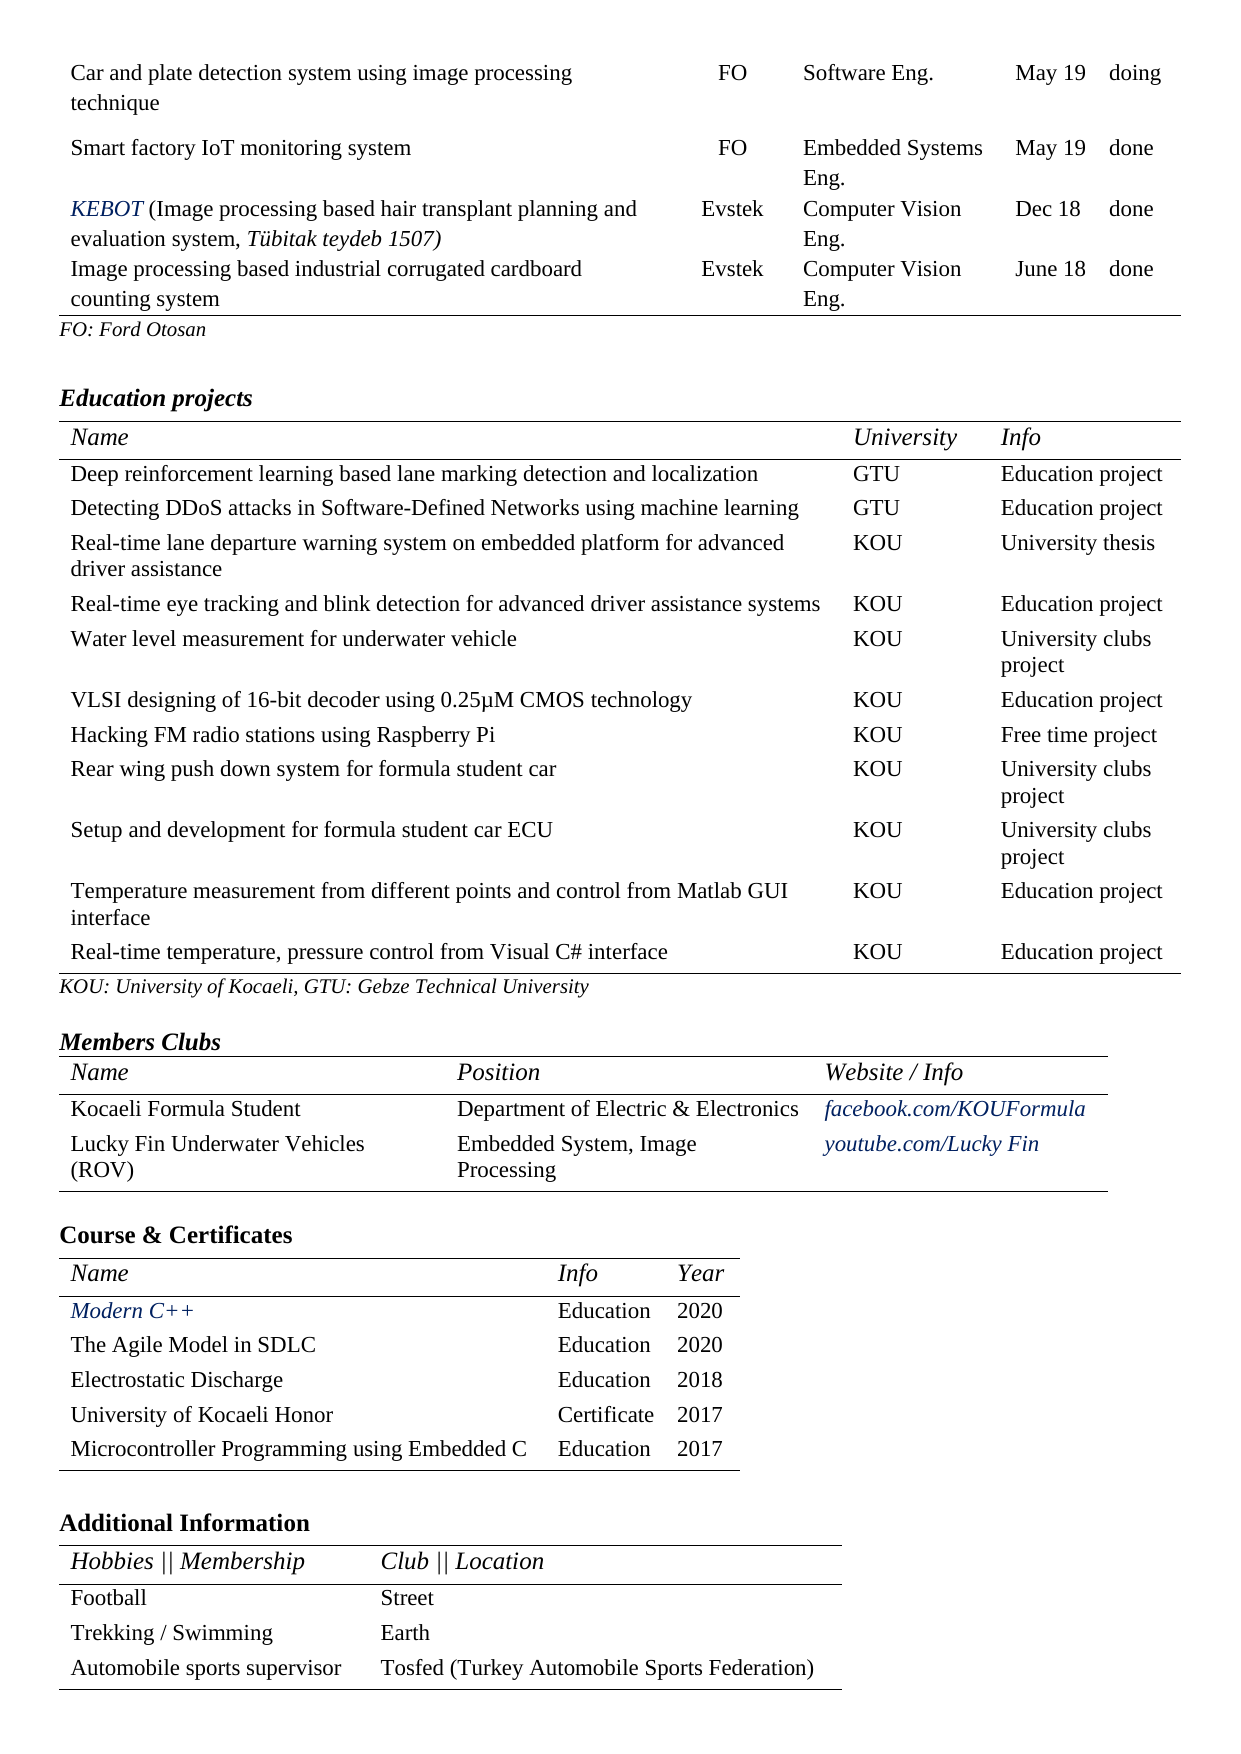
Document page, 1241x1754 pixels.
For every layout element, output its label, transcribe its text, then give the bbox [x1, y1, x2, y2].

table_cell May 19 [1004, 134, 1098, 194]
table_cell University thesis [989, 529, 1181, 590]
table_cell KOU [842, 816, 989, 877]
table_cell Trekking / Swimming [59, 1619, 369, 1654]
table_cell Education project [989, 460, 1181, 494]
table_cell Detecting DDoS attacks in Software-Defined Networks using machine learning [59, 495, 842, 529]
table_cell Setup and development for formula student car ECU [59, 816, 842, 877]
table_header Year [666, 1259, 739, 1296]
table_cell 2020 [666, 1297, 739, 1331]
table_cell done [1098, 134, 1181, 194]
table_cell 2018 [666, 1366, 739, 1401]
table_cell Evstek [673, 195, 792, 255]
table_header Name [59, 422, 842, 459]
table_cell KOU [842, 878, 989, 938]
table_cell done [1098, 255, 1181, 315]
table_cell Real-time lane departure warning system on embedded platform for advanced driver assistance [59, 529, 842, 590]
table_header Hobbies || Membership [59, 1546, 369, 1583]
table_header Info [546, 1259, 666, 1296]
table_header Website / Info [813, 1057, 1107, 1094]
table_cell Kocaeli Formula Student [59, 1095, 446, 1129]
table_cell Car and plate detection system using image processing technique [59, 59, 673, 134]
table_cell Education project [989, 495, 1181, 529]
table_cell Modern C++ [59, 1297, 546, 1331]
text Additional Information [59, 1508, 1181, 1537]
table_cell KOU [842, 755, 989, 816]
text Members Clubs [59, 1027, 1181, 1056]
table_cell Street [369, 1585, 842, 1619]
table_header Club || Location [369, 1546, 842, 1583]
table_cell Automobile sports supervisor [59, 1654, 369, 1688]
table_cell KOU [842, 625, 989, 686]
table_cell Education [546, 1435, 666, 1470]
table_cell KEBOT (Image processing based hair transplant planning and evaluation system, Tübitak teydeb 1507) [59, 195, 673, 255]
table_header Info [989, 422, 1181, 459]
table_cell Real-time eye tracking and blink detection for advanced driver assistance systems [59, 590, 842, 625]
table_cell Deep reinforcement learning based lane marking detection and localization [59, 460, 842, 494]
table_cell The Agile Model in SDLC [59, 1331, 546, 1366]
table_cell FO [673, 134, 792, 194]
table_cell GTU [842, 460, 989, 494]
table_cell Electrostatic Discharge [59, 1366, 546, 1401]
table_cell done [1098, 195, 1181, 255]
table_cell KOU [842, 590, 989, 625]
table_cell Hacking FM radio stations using Raspberry Pi [59, 721, 842, 755]
table_cell doing [1098, 59, 1181, 134]
text Course & Certificates [59, 1220, 1181, 1249]
text Education projects [59, 383, 1181, 412]
table_cell University clubs project [989, 755, 1181, 816]
table_cell Dec 18 [1004, 195, 1098, 255]
table_header Position [446, 1057, 813, 1094]
table_cell Embedded System, Image Processing [446, 1130, 813, 1191]
table_cell Evstek [673, 255, 792, 315]
table_cell University clubs project [989, 816, 1181, 877]
table_cell Tosfed (Turkey Automobile Sports Federation) [369, 1654, 842, 1688]
table_cell Software Eng. [792, 59, 1004, 134]
table_cell 2017 [666, 1435, 739, 1470]
table_cell Embedded Systems Eng. [792, 134, 1004, 194]
table_cell Education [546, 1297, 666, 1331]
table_cell Temperature measurement from different points and control from Matlab GUI interface [59, 878, 842, 938]
table_cell Lucky Fin Underwater Vehicles (ROV) [59, 1130, 446, 1191]
table_cell Education project [989, 686, 1181, 721]
table_cell Education project [989, 590, 1181, 625]
table_cell Computer Vision Eng. [792, 195, 1004, 255]
table_cell Education [546, 1331, 666, 1366]
table_cell KOU [842, 686, 989, 721]
table_cell KOU [842, 939, 989, 973]
table_cell Education project [989, 939, 1181, 973]
table_cell KOU [842, 721, 989, 755]
table_cell Image processing based industrial corrugated cardboard counting system [59, 255, 673, 315]
table_header Name [59, 1057, 446, 1094]
text KOU: University of Kocaeli, GTU: Gebze Technical University [59, 974, 1181, 998]
table_cell Free time project [989, 721, 1181, 755]
table_cell Certificate [546, 1401, 666, 1435]
table_cell KOU [842, 529, 989, 590]
table_cell University clubs project [989, 625, 1181, 686]
table_cell Rear wing push down system for formula student car [59, 755, 842, 816]
table_cell Earth [369, 1619, 842, 1654]
table_cell University of Kocaeli Honor [59, 1401, 546, 1435]
table_cell Microcontroller Programming using Embedded C [59, 1435, 546, 1470]
table_cell GTU [842, 495, 989, 529]
table_header Name [59, 1259, 546, 1296]
table_cell Education [546, 1366, 666, 1401]
table_cell Water level measurement for underwater vehicle [59, 625, 842, 686]
table_cell 2020 [666, 1331, 739, 1366]
table_header University [842, 422, 989, 459]
table_cell May 19 [1004, 59, 1098, 134]
table_cell Football [59, 1585, 369, 1619]
table_cell June 18 [1004, 255, 1098, 315]
table_cell Department of Electric & Electronics [446, 1095, 813, 1129]
table_cell Smart factory IoT monitoring system [59, 134, 673, 194]
table_cell facebook.com/KOUFormula [813, 1095, 1107, 1129]
table_cell 2017 [666, 1401, 739, 1435]
table_cell Computer Vision Eng. [792, 255, 1004, 315]
table_cell youtube.com/Lucky Fin [813, 1130, 1107, 1191]
table_cell FO [673, 59, 792, 134]
table_cell Real-time temperature, pressure control from Visual C# interface [59, 939, 842, 973]
text FO: Ford Otosan [59, 316, 1181, 341]
table_cell Education project [989, 878, 1181, 938]
table_cell VLSI designing of 16-bit decoder using 0.25µM CMOS technology [59, 686, 842, 721]
